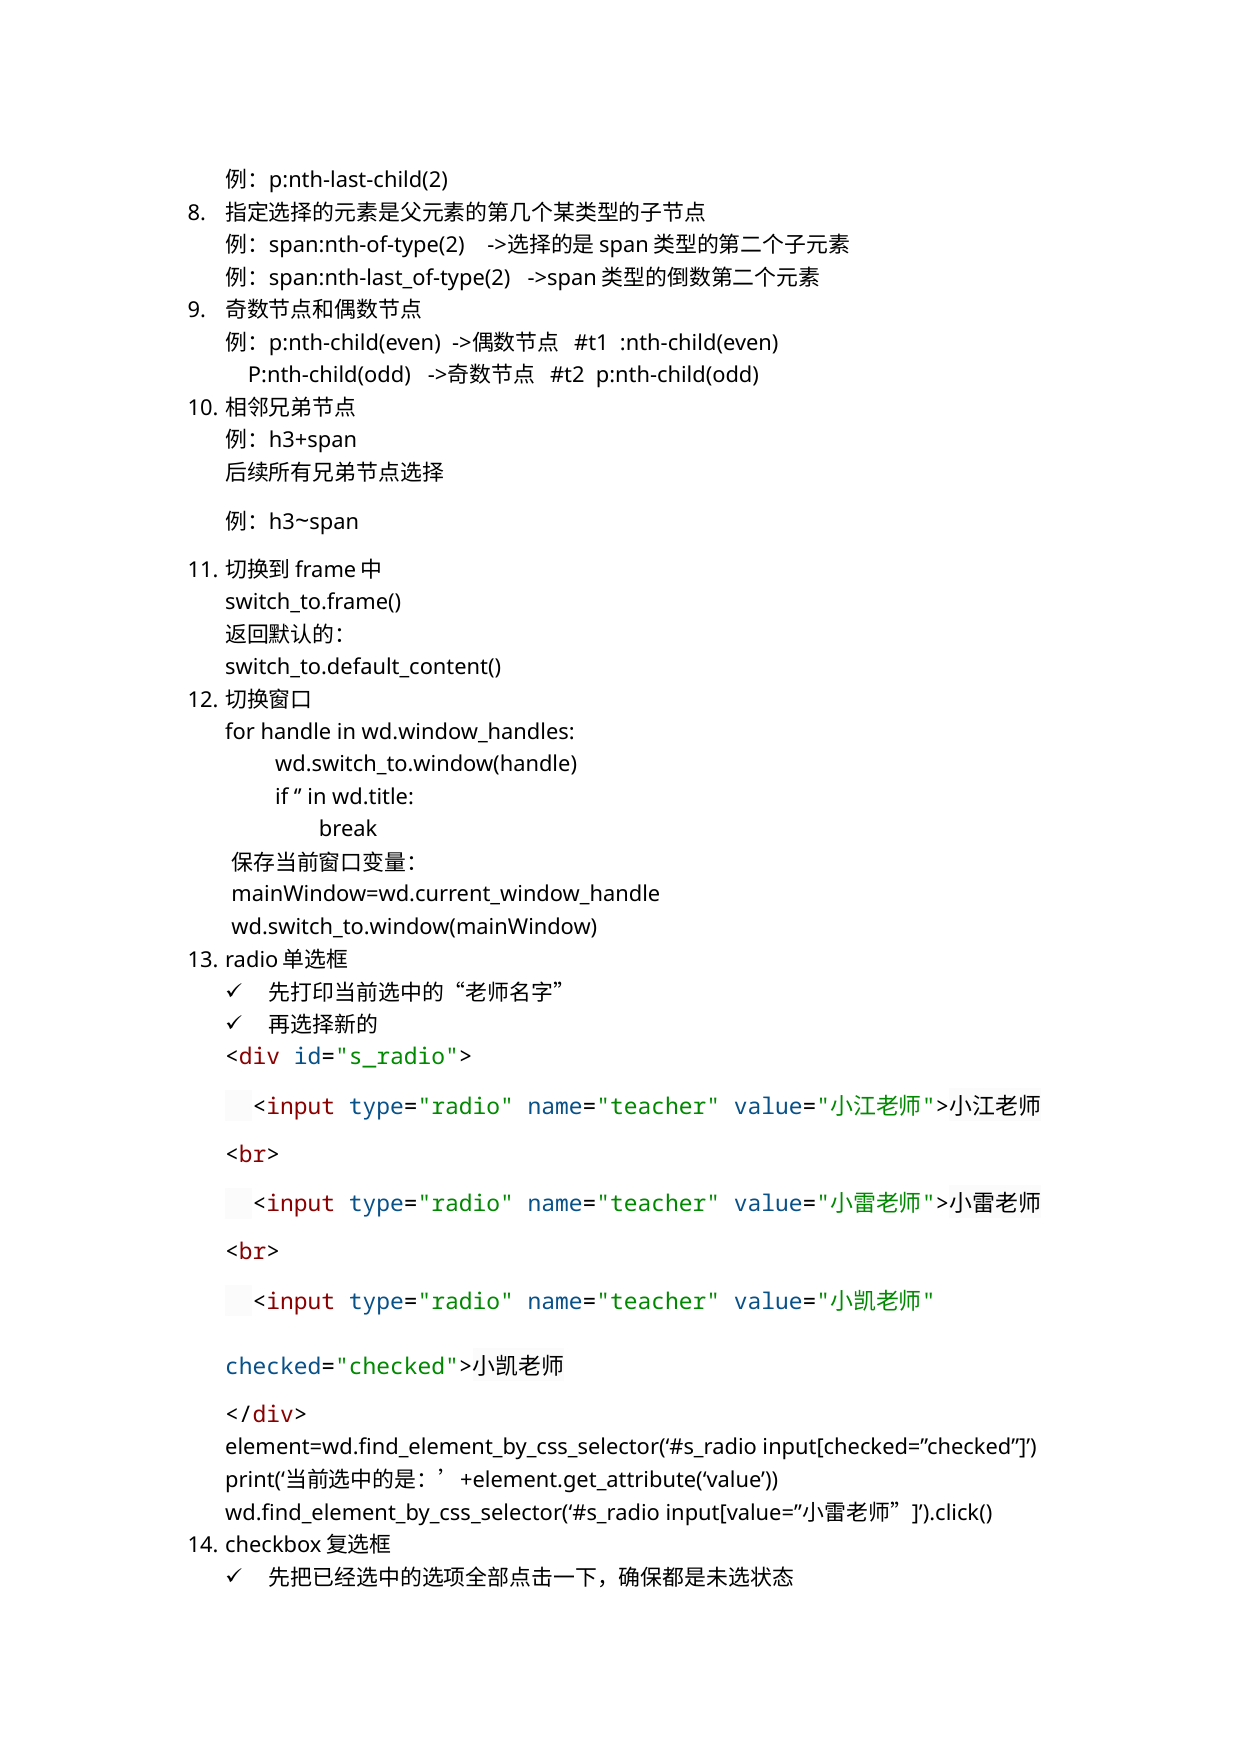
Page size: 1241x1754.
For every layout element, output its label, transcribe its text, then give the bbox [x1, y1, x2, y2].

text element=wd.find_element_by_css_selector(‘#s_radio input[checked=”checked”]’) [225, 1429, 1053, 1462]
text <input type="radio" name="teacher" value="小江老师">小江老师<br> [225, 1072, 1053, 1169]
list 奇数节点和偶数节点 [187, 292, 1053, 324]
list checkbox复选框 [187, 1527, 1053, 1559]
text <div id="s_radio"> [225, 1039, 1053, 1072]
text 保存当前窗口变量： [187, 844, 1053, 877]
list 例：h3~span [225, 487, 1053, 552]
list 指定选择的元素是父元素的第几个某类型的子节点 [187, 194, 1053, 227]
list 例：span:nth-of-type(2) ->选择的是span类型的第二个子元素 [225, 227, 1053, 259]
text if ‘’ in wd.title: [187, 779, 1053, 812]
list 再选择新的 [225, 1007, 1053, 1039]
list 例：p:nth-child(even) ->偶数节点 #t1 :nth-child(even) [225, 324, 1053, 357]
list 先把已经选中的选项全部点击一下，确保都是未选状态 [225, 1559, 1053, 1592]
list 例：span:nth-last_of-type(2) ->span类型的倒数第二个元素 [225, 259, 1053, 292]
text wd.find_element_by_css_selector(‘#s_radio input[value=”小雷老师”]’).click() [225, 1494, 1053, 1527]
text print(‘当前选中的是：’+element.get_attribute(‘value’)) [225, 1462, 1053, 1494]
list 切换到frame中 [187, 552, 1053, 584]
list 例：h3+span [225, 422, 1053, 454]
list 例：p:nth-last-child(2) [225, 162, 1053, 194]
list 相邻兄弟节点 [187, 389, 1053, 422]
text <input type="radio" name="teacher" value="小凯老师" checked="checked">小凯老师 [225, 1267, 1053, 1397]
list P:nth-child(odd) ->奇数节点 #t2 p:nth-child(odd) [225, 357, 1053, 389]
list 先打印当前选中的“老师名字” [225, 974, 1053, 1007]
list radio单选框 [187, 942, 1053, 974]
list 切换窗口 [187, 682, 1053, 714]
list for handle in wd.window_handles: [225, 714, 1053, 747]
text wd.switch_to.window(mainWindow) [187, 909, 1053, 942]
text </div> [225, 1397, 1053, 1429]
text <input type="radio" name="teacher" value="小雷老师">小雷老师<br> [225, 1169, 1053, 1267]
list 后续所有兄弟节点选择 [225, 454, 1053, 487]
list 返回默认的： [225, 617, 1053, 649]
text break [187, 812, 1053, 844]
list switch_to.frame() [225, 584, 1053, 617]
text wd.switch_to.window(handle) [187, 747, 1053, 779]
text mainWindow=wd.current_window_handle [187, 877, 1053, 909]
list switch_to.default_content() [225, 649, 1053, 682]
